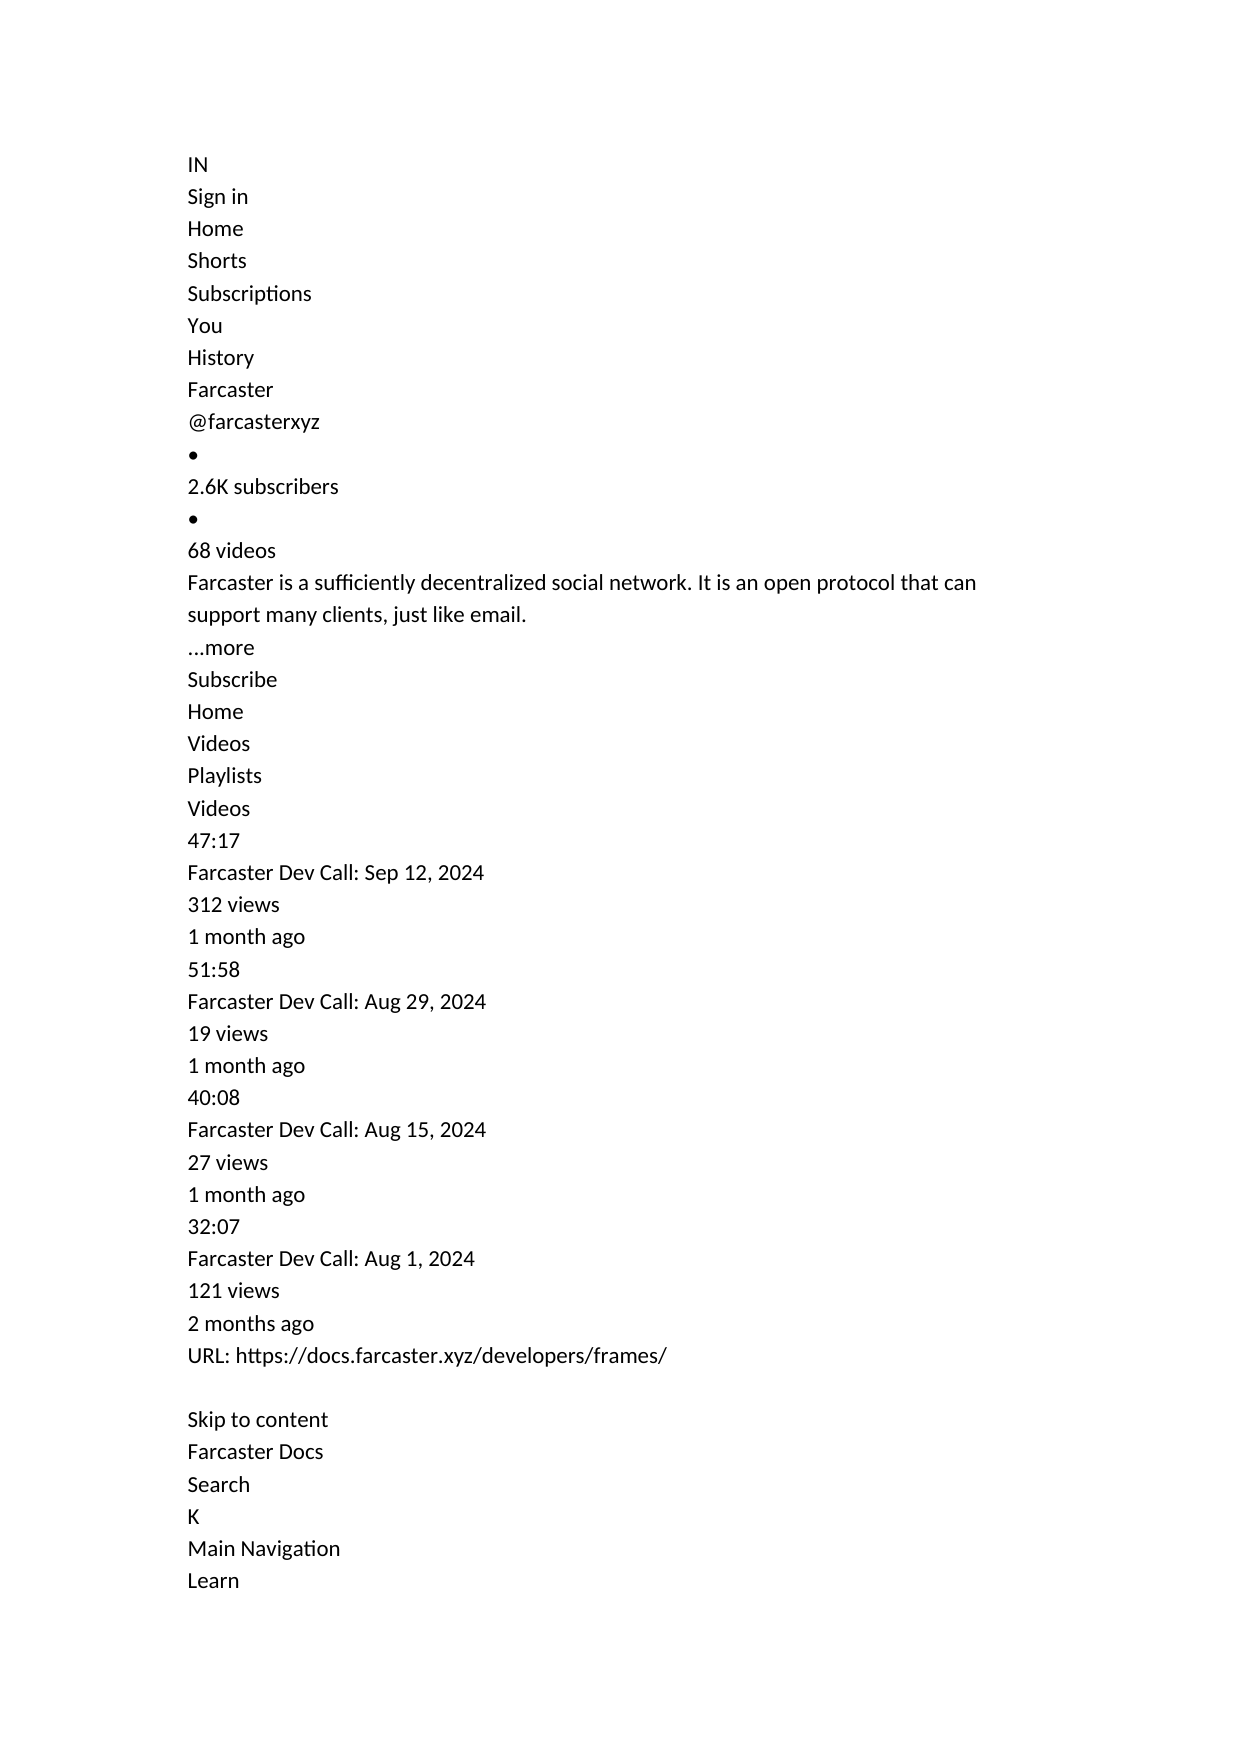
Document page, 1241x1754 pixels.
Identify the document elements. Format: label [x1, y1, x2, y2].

text [187, 1341, 1053, 1594]
text [187, 150, 1053, 1337]
